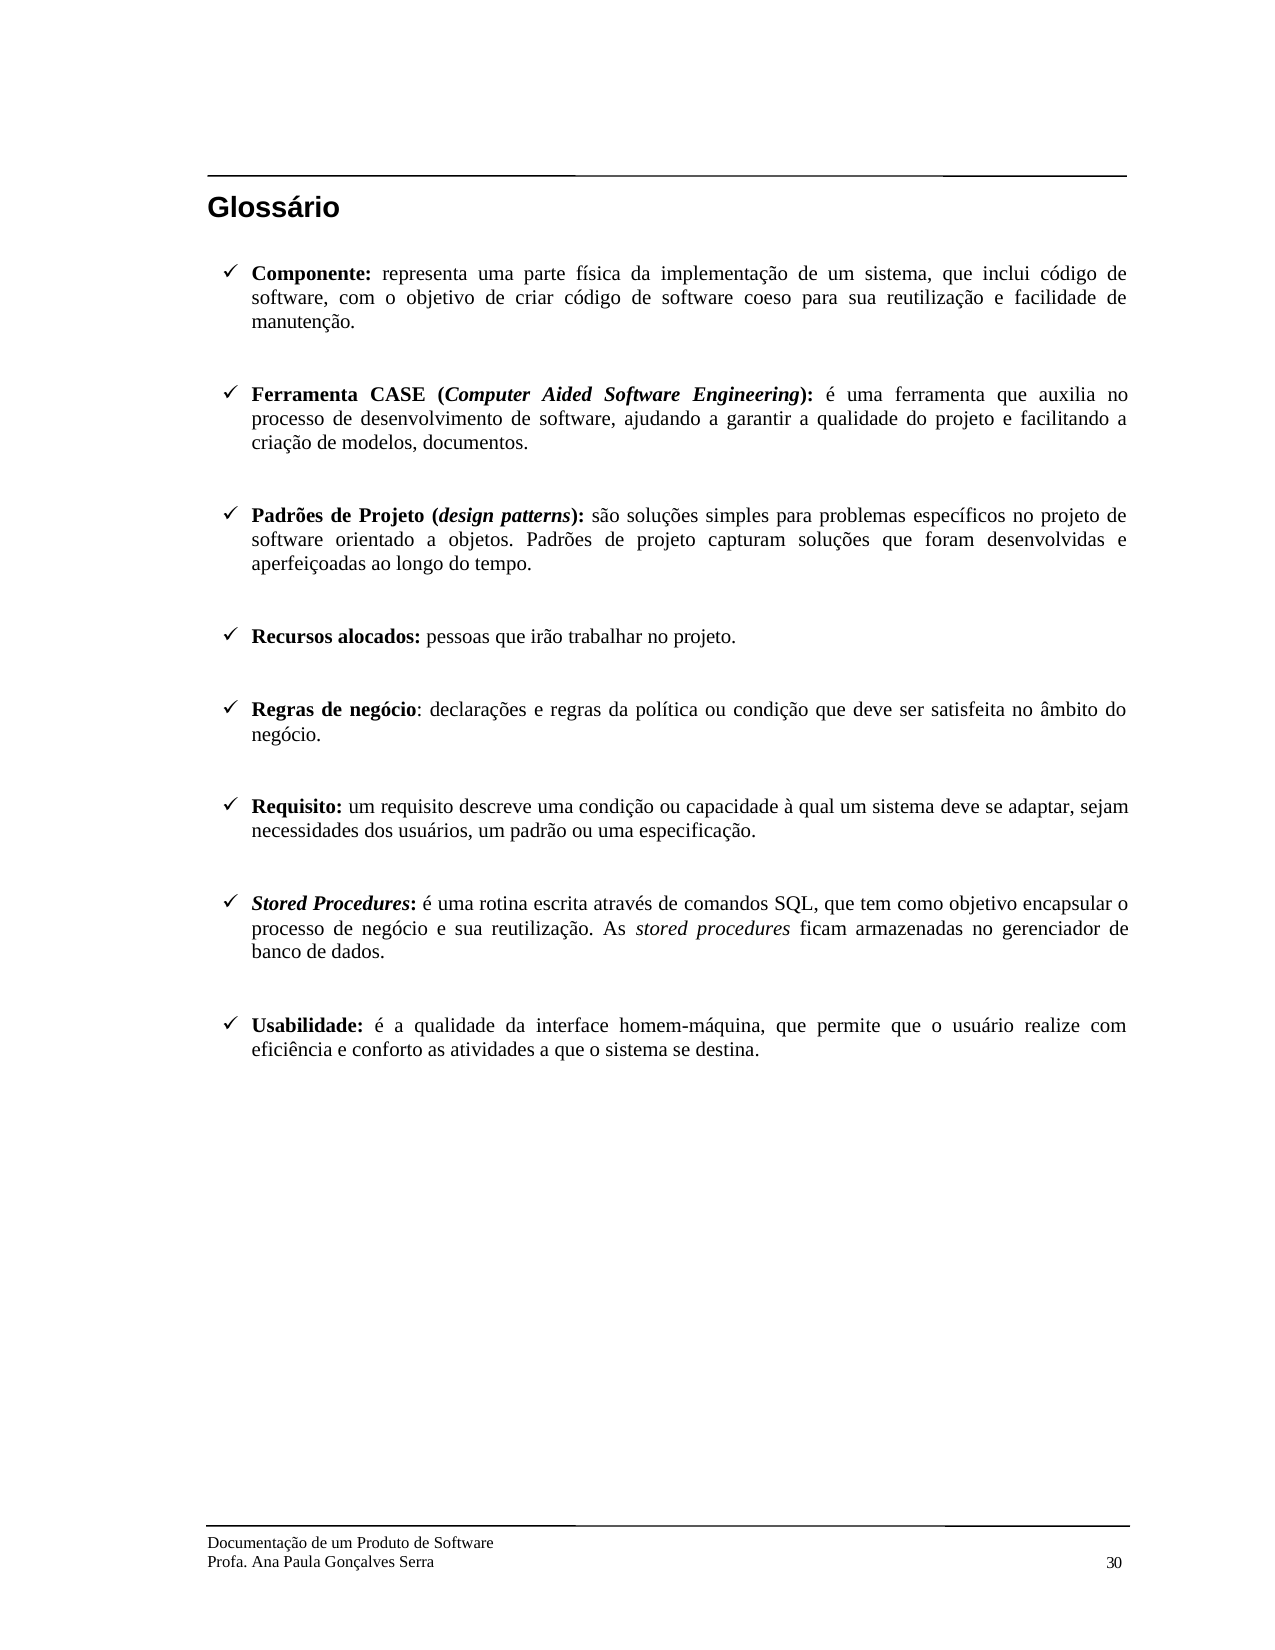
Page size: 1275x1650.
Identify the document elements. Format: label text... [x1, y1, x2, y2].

subtitle Glossário [207, 190, 1185, 224]
list Recursos alocados: pessoas que irão trabalhar no projeto. [222, 624, 1185, 648]
list Componente: representa uma parte física da implementação de um sistema, que inclui código de software, com o objetivo de criar código de software coeso para sua reutilização e facilidade de manutenção. [222, 261, 1129, 333]
list Regras de negócio: declarações e regras da política ou condição que deve ser satisfeita no âmbito do negócio. [222, 697, 1128, 746]
list Requisito: um requisito descreve uma condição ou capacidade à qual um sistema deve se adaptar, sejam necessidades dos usuários, um padrão ou uma especificação. [222, 794, 1129, 842]
list Stored Procedures: é uma rotina escrita através de comandos SQL, que tem como objetivo encapsular o processo de negócio e sua reutilização. As stored procedures ficam armazenadas no gerenciador de banco de dados. [222, 891, 1129, 963]
list Padrões de Projeto (design patterns): são soluções simples para problemas específicos no projeto de software orientado a objetos. Padrões de projeto capturam soluções que foram desenvolvidas e aperfeiçoadas ao longo do tempo. [222, 503, 1128, 575]
list Ferramenta CASE (Computer Aided Software Engineering): é uma ferramenta que auxilia no processo de desenvolvimento de software, ajudando a garantir a qualidade do projeto e facilitando a criação de modelos, documentos. [222, 383, 1129, 454]
list Usabilidade: é a qualidade da interface homem-máquina, que permite que o usuário realize com eficiência e conforto as atividades a que o sistema se destina. [222, 1013, 1128, 1061]
